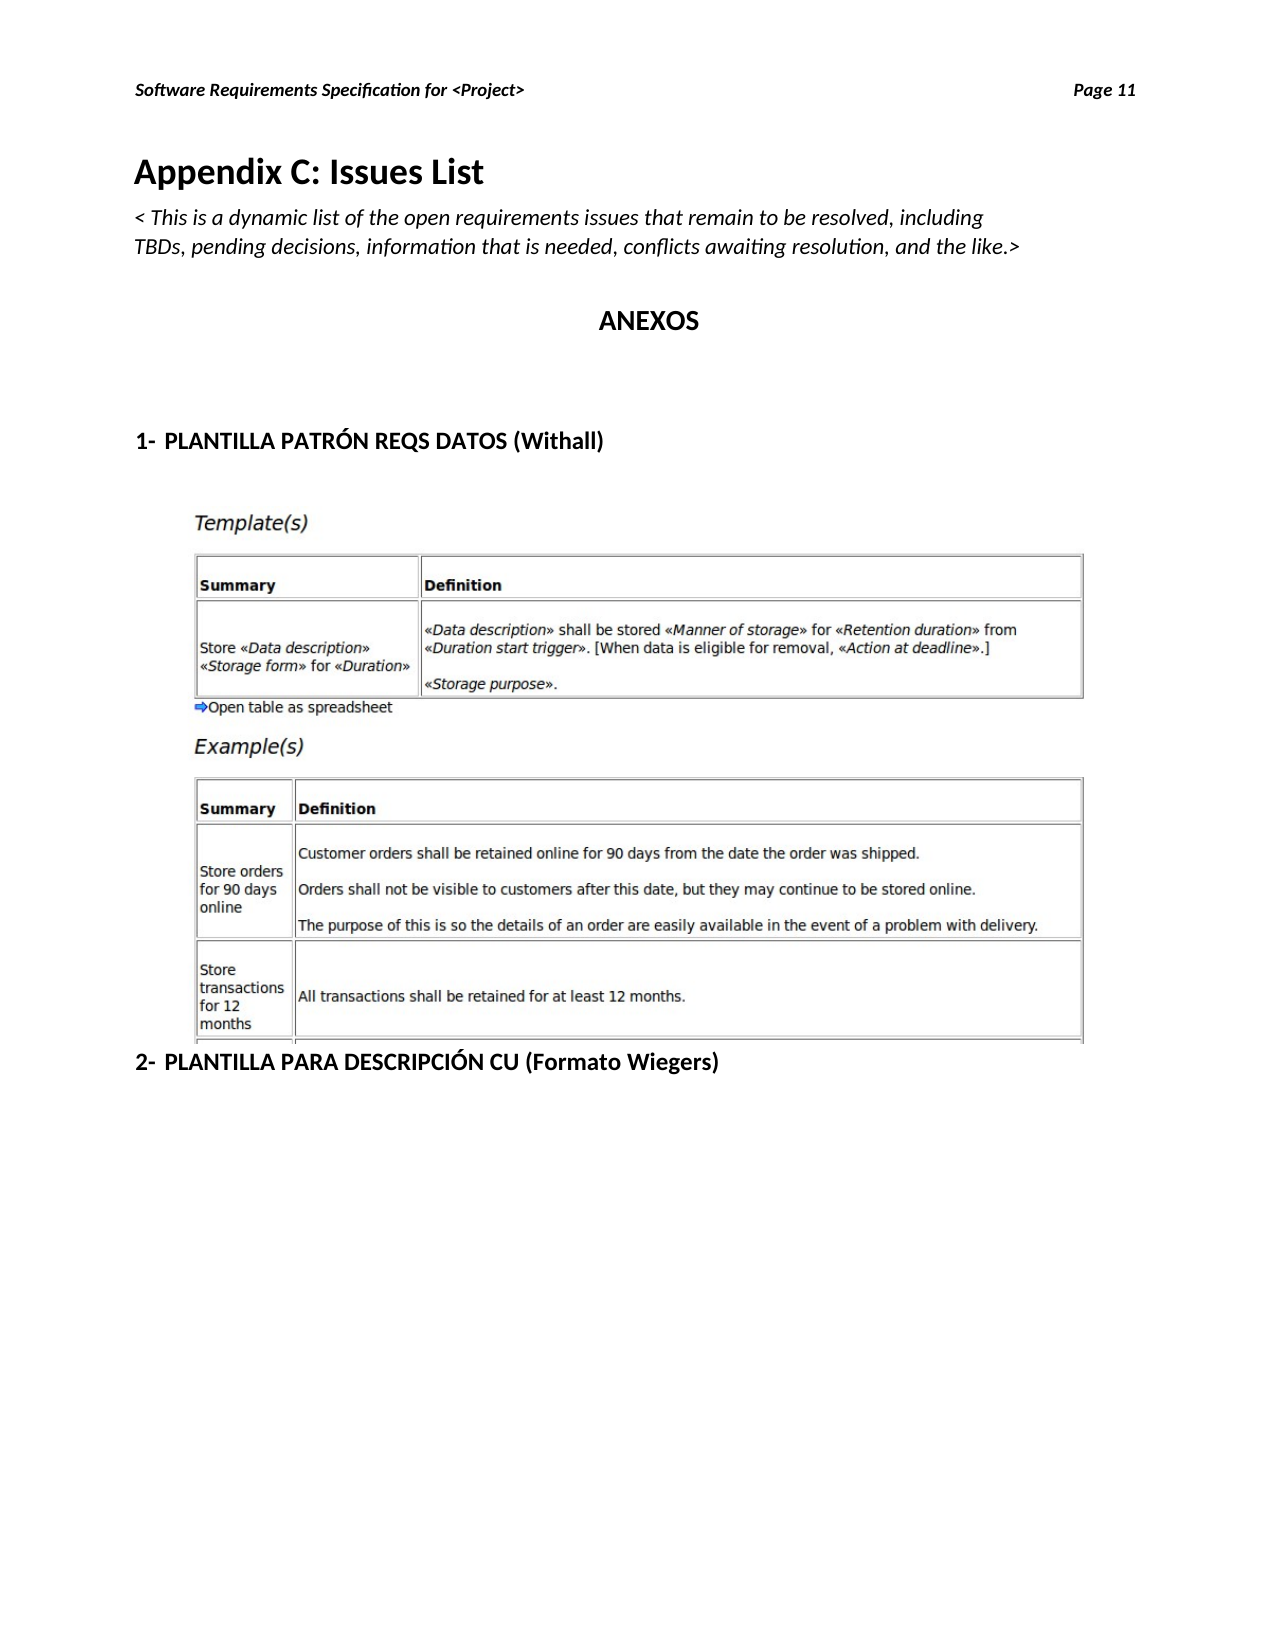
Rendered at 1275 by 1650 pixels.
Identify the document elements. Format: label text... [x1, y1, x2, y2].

list PLANTILLA PARA DESCRIPCIÓN CU (Formato Wiegers) [135, 1046, 1137, 1076]
text ANEXOS [135, 302, 699, 337]
text < This is a dynamic list of the open requirements issues that remain to be resolved, including [134, 205, 1137, 231]
picture [187, 506, 1088, 1044]
text TBDs, pending decisions, information that is needed, conflicts awaiting resolution, and the like.> [134, 235, 1137, 260]
list PLANTILLA PATRÓN REQS DATOS (Withall) [135, 426, 1137, 456]
subtitle Appendix C: Issues List [134, 148, 1137, 193]
